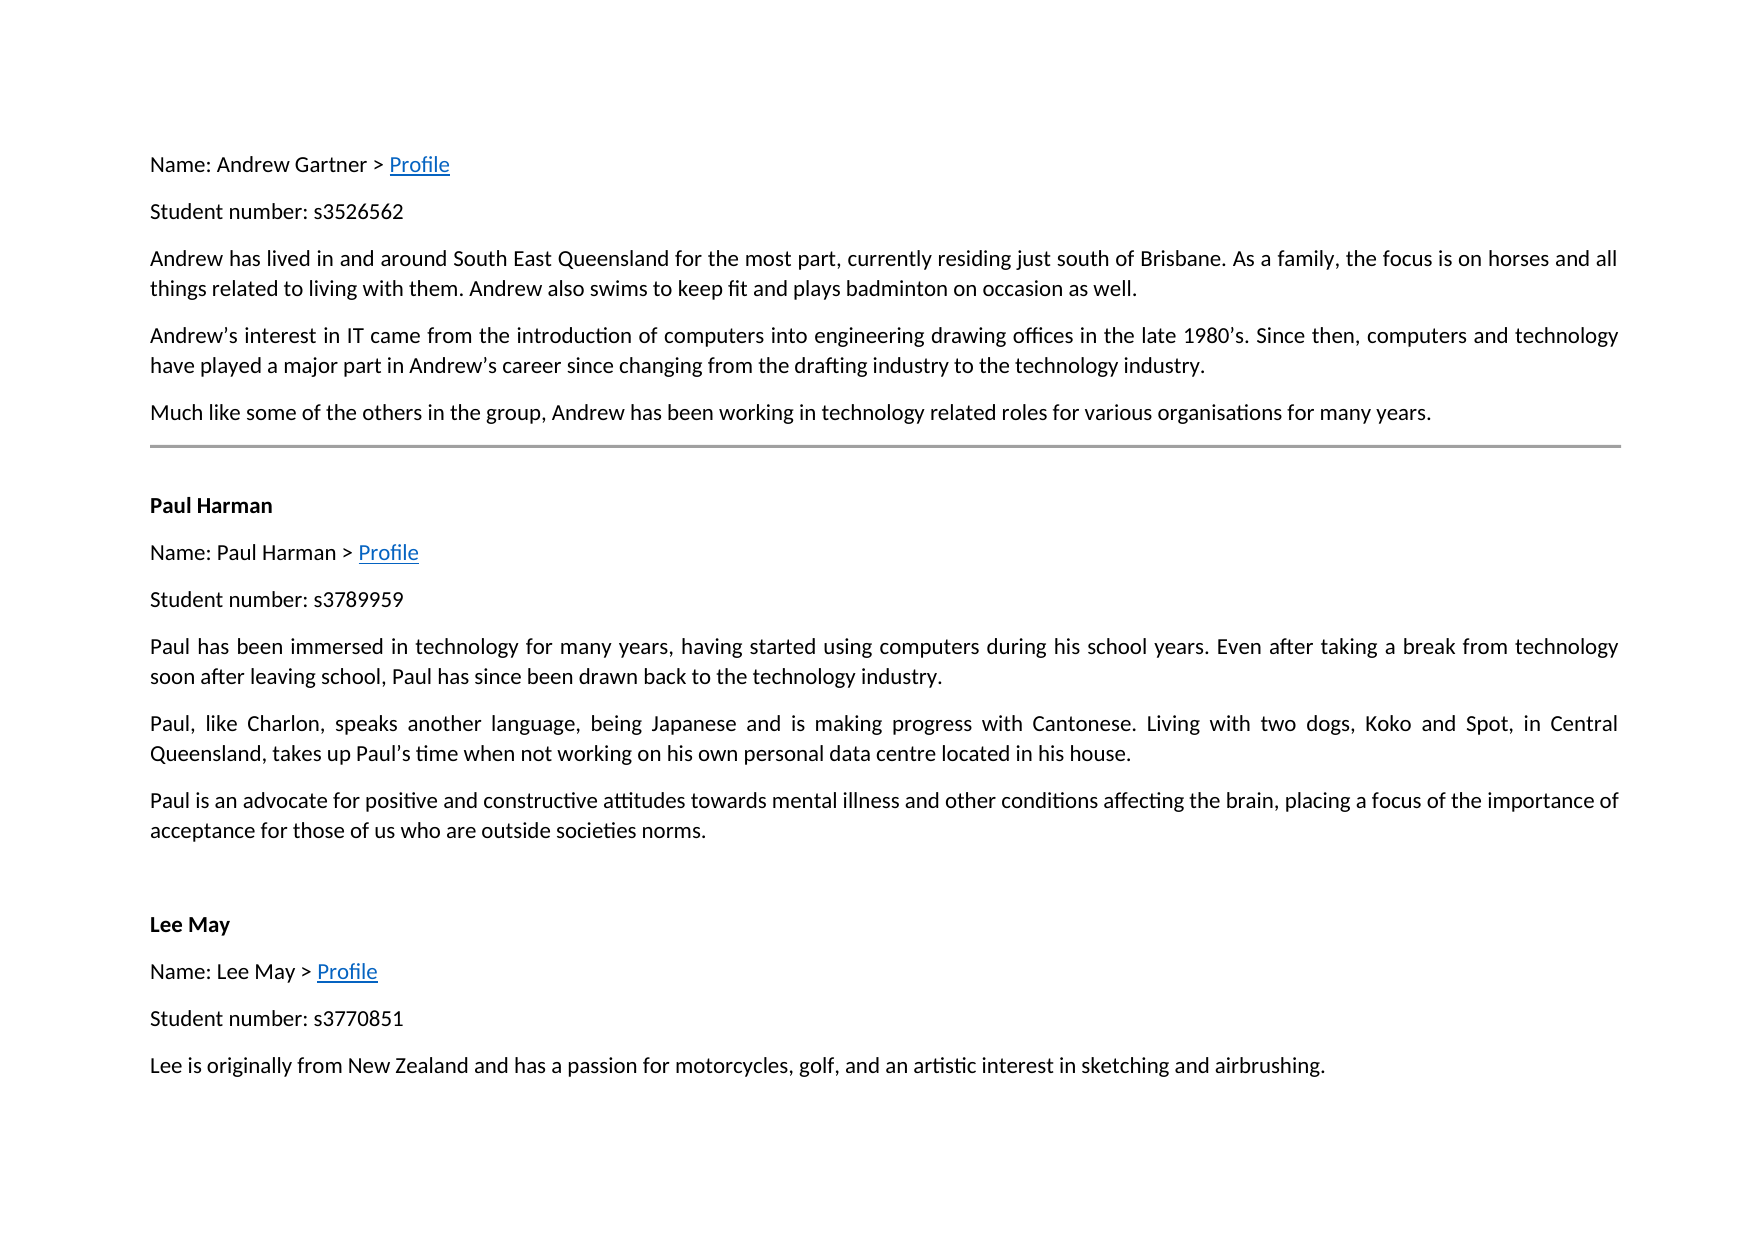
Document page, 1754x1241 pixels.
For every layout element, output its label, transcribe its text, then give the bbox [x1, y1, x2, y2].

text Paul, like Charlon, speaks another language, being Japanese and is making progress with Cantonese. Living with two dogs, Koko and Spot, in Central Queensland, takes up Paul’s time when not working on his own personal data centre located in his house. [150, 709, 1621, 768]
text Lee is originally from New Zealand and has a passion for motorcycles, golf, and an artistic interest in sketching and airbrushing. [150, 1051, 1621, 1079]
text Andrew’s interest in IT came from the introduction of computers into engineering drawing offices in the late 1980’s. Since then, computers and technology have played a major part in Andrew’s career since changing from the drafting industry to the technology industry. [150, 321, 1621, 379]
text Much like some of the others in the group, Andrew has been working in technology related roles for various organisations for many years. [150, 398, 1621, 426]
text Name: Andrew Gartner > Profile [150, 150, 1621, 178]
text Student number: s3526562 [150, 197, 1621, 225]
text Student number: s3770851 [150, 1004, 1621, 1032]
text Paul Harman [150, 492, 1621, 520]
text Paul has been immersed in technology for many years, having started using computers during his school years. Even after taking a break from technology soon after leaving school, Paul has since been drawn back to the technology industry. [150, 632, 1621, 691]
text Paul is an advocate for positive and constructive attitudes towards mental illness and other conditions affecting the brain, placing a focus of the importance of acceptance for those of us who are outside societies norms. [150, 786, 1621, 845]
text Name: Paul Harman > Profile [150, 538, 1621, 567]
text Student number: s3789959 [150, 585, 1621, 613]
text Andrew has lived in and around South East Queensland for the most part, currently residing just south of Brisbane. As a family, the focus is on horses and all things related to living with them. Andrew also swims to keep fit and plays badminton on occasion as well. [150, 244, 1621, 302]
text Name: Lee May > Profile [150, 957, 1621, 985]
text Lee May [150, 910, 1621, 938]
